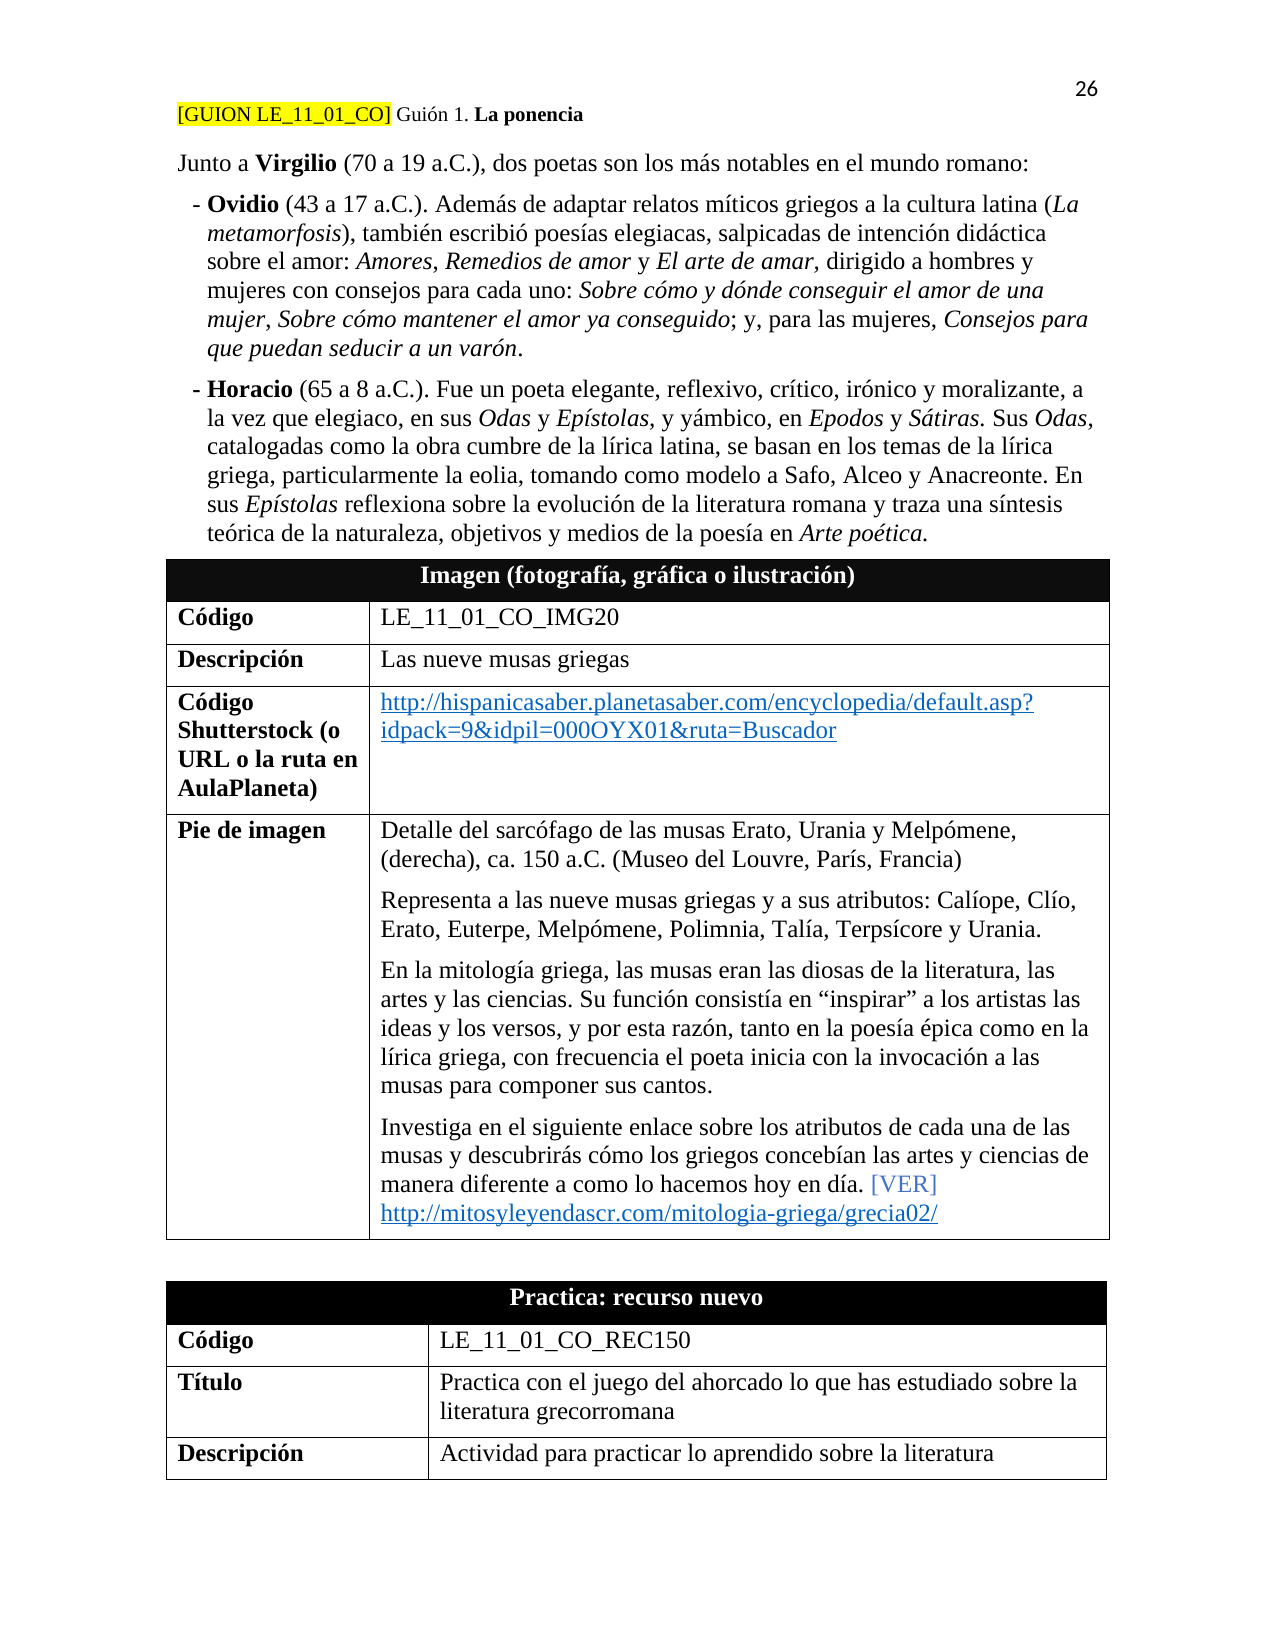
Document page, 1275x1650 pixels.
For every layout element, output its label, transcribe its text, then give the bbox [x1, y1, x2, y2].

table_cell Pie de imagen [167, 815, 369, 1239]
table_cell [429, 1438, 1106, 1479]
table_cell LE_11_01_CO_IMG20 [370, 602, 1109, 643]
table_cell Código [167, 602, 369, 643]
table_cell LE_11_01_CO_REC150 [429, 1325, 1106, 1366]
text Junto a Virgilio (70 a 19 a.C.), dos poetas son los más notables en el mundo romano: [177, 148, 1098, 176]
table_cell Descripción [167, 645, 369, 686]
table_cell Las nueve musas griegas [370, 645, 1109, 686]
table_header Imagen (fotografía, gráfica o ilustración) [167, 560, 1109, 601]
table_cell Título [167, 1367, 428, 1437]
table_cell Detalle del sarcófago de las musas Erato, Urania y Melpómene, (derecha), ca. 150 a.C. (Museo del Louvre, París, Francia) Representa a las nueve musas griegas y a sus atributos: Calíope, Clío, Erato, Euterpe, Melpómene, Polimnia, Talía, Terpsícore y Urania. En la mitología griega, las musas eran las diosas de la literatura, las artes y las ciencias. Su función consistía en “inspirar” a los artistas las ideas y los versos, y por esta razón, tanto en la poesía épica como en la lírica griega, con frecuencia el poeta inicia con la invocación a las musas para componer sus cantos. Investiga en el siguiente enlace sobre los atributos de cada una de las musas y descubrirás cómo los griegos concebían las artes y ciencias de manera diferente a como lo hacemos hoy en día. [VER] http://mitosyleyendascr.com/mitologia-griega/grecia02/ [370, 815, 1109, 1239]
table_cell Descripción [167, 1438, 428, 1479]
table_cell http://hispanicasaber.planetasaber.com/encyclopedia/default.asp?idpack=9&idpil=000OYX01&ruta=Buscador [370, 687, 1109, 814]
table_cell Código Shutterstock (o URL o la ruta en AulaPlaneta) [167, 687, 369, 814]
list Horacio (65 a 8 a.C.). Fue un poeta elegante, reflexivo, crítico, irónico y moralizante, a la vez que elegiaco, en sus Odas y Epístolas, y yámbico, en Epodos y Sátiras. Sus Odas, catalogadas como la obra cumbre de la lírica latina, se basan en los temas de la lírica griega, particularmente la eolia, tomando como modelo a Safo, Alceo y Anacreonte. En sus Epístolas reflexiona sobre la evolución de la literatura romana y traza una síntesis teórica de la naturaleza, objetivos y medios de la poesía en Arte poética. [192, 374, 1098, 546]
list Ovidio (43 a 17 a.C.). Además de adaptar relatos míticos griegos a la cultura latina (La metamorfosis), también escribió poesías elegiacas, salpicadas de intención didáctica sobre el amor: Amores, Remedios de amor y El arte de amar, dirigido a hombres y mujeres con consejos para cada uno: Sobre cómo y dónde conseguir el amor de una mujer, Sobre cómo mantener el amor ya conseguido; y, para las mujeres, Consejos para que puedan seducir a un varón. [192, 189, 1098, 361]
table_header Practica: recurso nuevo [167, 1283, 1106, 1324]
table_cell Practica con el juego del ahorcado lo que has estudiado sobre la literatura grecorromana [429, 1367, 1106, 1437]
table_cell Código [167, 1325, 428, 1366]
